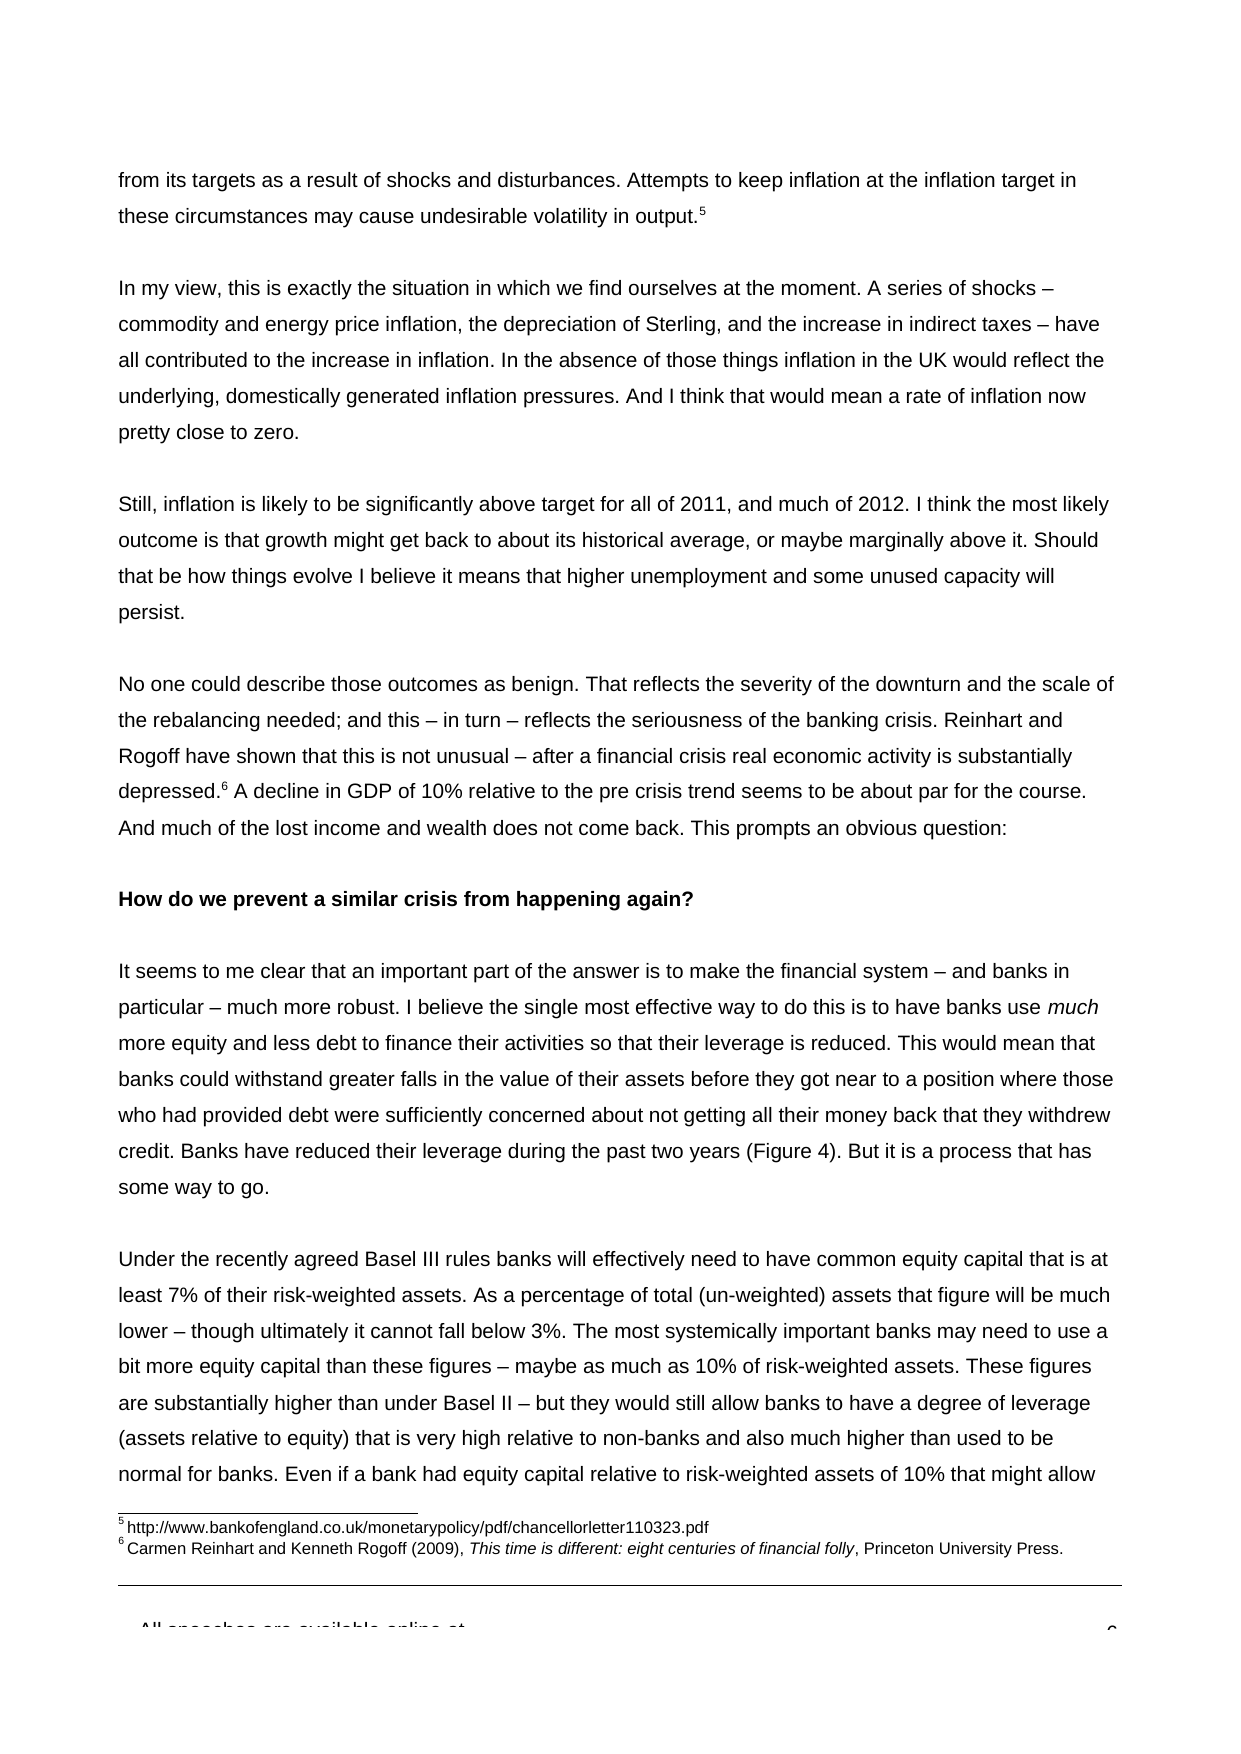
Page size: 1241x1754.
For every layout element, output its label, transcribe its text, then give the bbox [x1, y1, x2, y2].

text 5 http://www.bankofengland.co.uk/monetarypolicy/pdf/chancellorletter110323.pdf [118, 1512, 1134, 1538]
subtitle How do we prevent a similar crisis from happening again? [118, 887, 1134, 911]
text Under the recently agreed Basel III rules banks will effectively need to have common equity capital that is at least 7% of their risk-weighted assets. As a percentage of total (un-weighted) assets that figure will be much lower – though ultimately it cannot fall below 3%. The most systemically important banks may need to use a bit more equity capital than these figures – maybe as much as 10% of risk-weighted assets. These figures are substantially higher than under Basel II – but they would still allow banks to have a degree of leverage (assets relative to equity) that is very high relative to non-banks and also much higher than used to be normal for banks. Even if a bank had equity capital relative to risk-weighted assets of 10% that might allow [118, 1247, 1114, 1486]
text It seems to me clear that an important part of the answer is to make the financial system – and banks in particular – much more robust. I believe the single most effective way to do this is to have banks use much more equity and less debt to finance their activities so that their leverage is reduced. This would mean that banks could withstand greater falls in the value of their assets before they got near to a position where those who had provided debt were sufficiently concerned about not getting all their money back that they withdrew credit. Banks have reduced their leverage during the past two years (Figure 4). But it is a process that has some way to go. [118, 959, 1118, 1199]
text 6 Carmen Reinhart and Kenneth Rogoff (2009), This time is different: eight centuries of financial folly, Princeton University Press. [118, 1538, 1134, 1558]
text from its targets as a result of shocks and disturbances. Attempts to keep inflation at the inflation target in these circumstances may cause undesirable volatility in output.5 [118, 168, 1081, 228]
text And much of the lost income and wealth does not come back. This prompts an obvious question: [118, 815, 1134, 839]
text No one could describe those outcomes as benign. That reflects the severity of the downturn and the scale of the rebalancing needed; and this – in turn – reflects the seriousness of the banking crisis. Reinhart and Rogoff have shown that this is not unusual – after a financial crisis real economic activity is substantially depressed.6 A decline in GDP of 10% relative to the pre crisis trend seems to be about par for the course. [118, 672, 1118, 803]
text In my view, this is exactly the situation in which we find ourselves at the moment. A series of shocks – commodity and energy price inflation, the depreciation of Sterling, and the increase in indirect taxes – have all contributed to the increase in inflation. In the absence of those things inflation in the UK would reflect the underlying, domestically generated inflation pressures. And I think that would mean a rate of inflation now pretty close to zero. [118, 276, 1109, 444]
text Still, inflation is likely to be significantly above target for all of 2011, and much of 2012. I think the most likely outcome is that growth might get back to about its historical average, or maybe marginally above it. Should that be how things evolve I believe it means that higher unemployment and some unused capacity will persist. [118, 492, 1113, 623]
